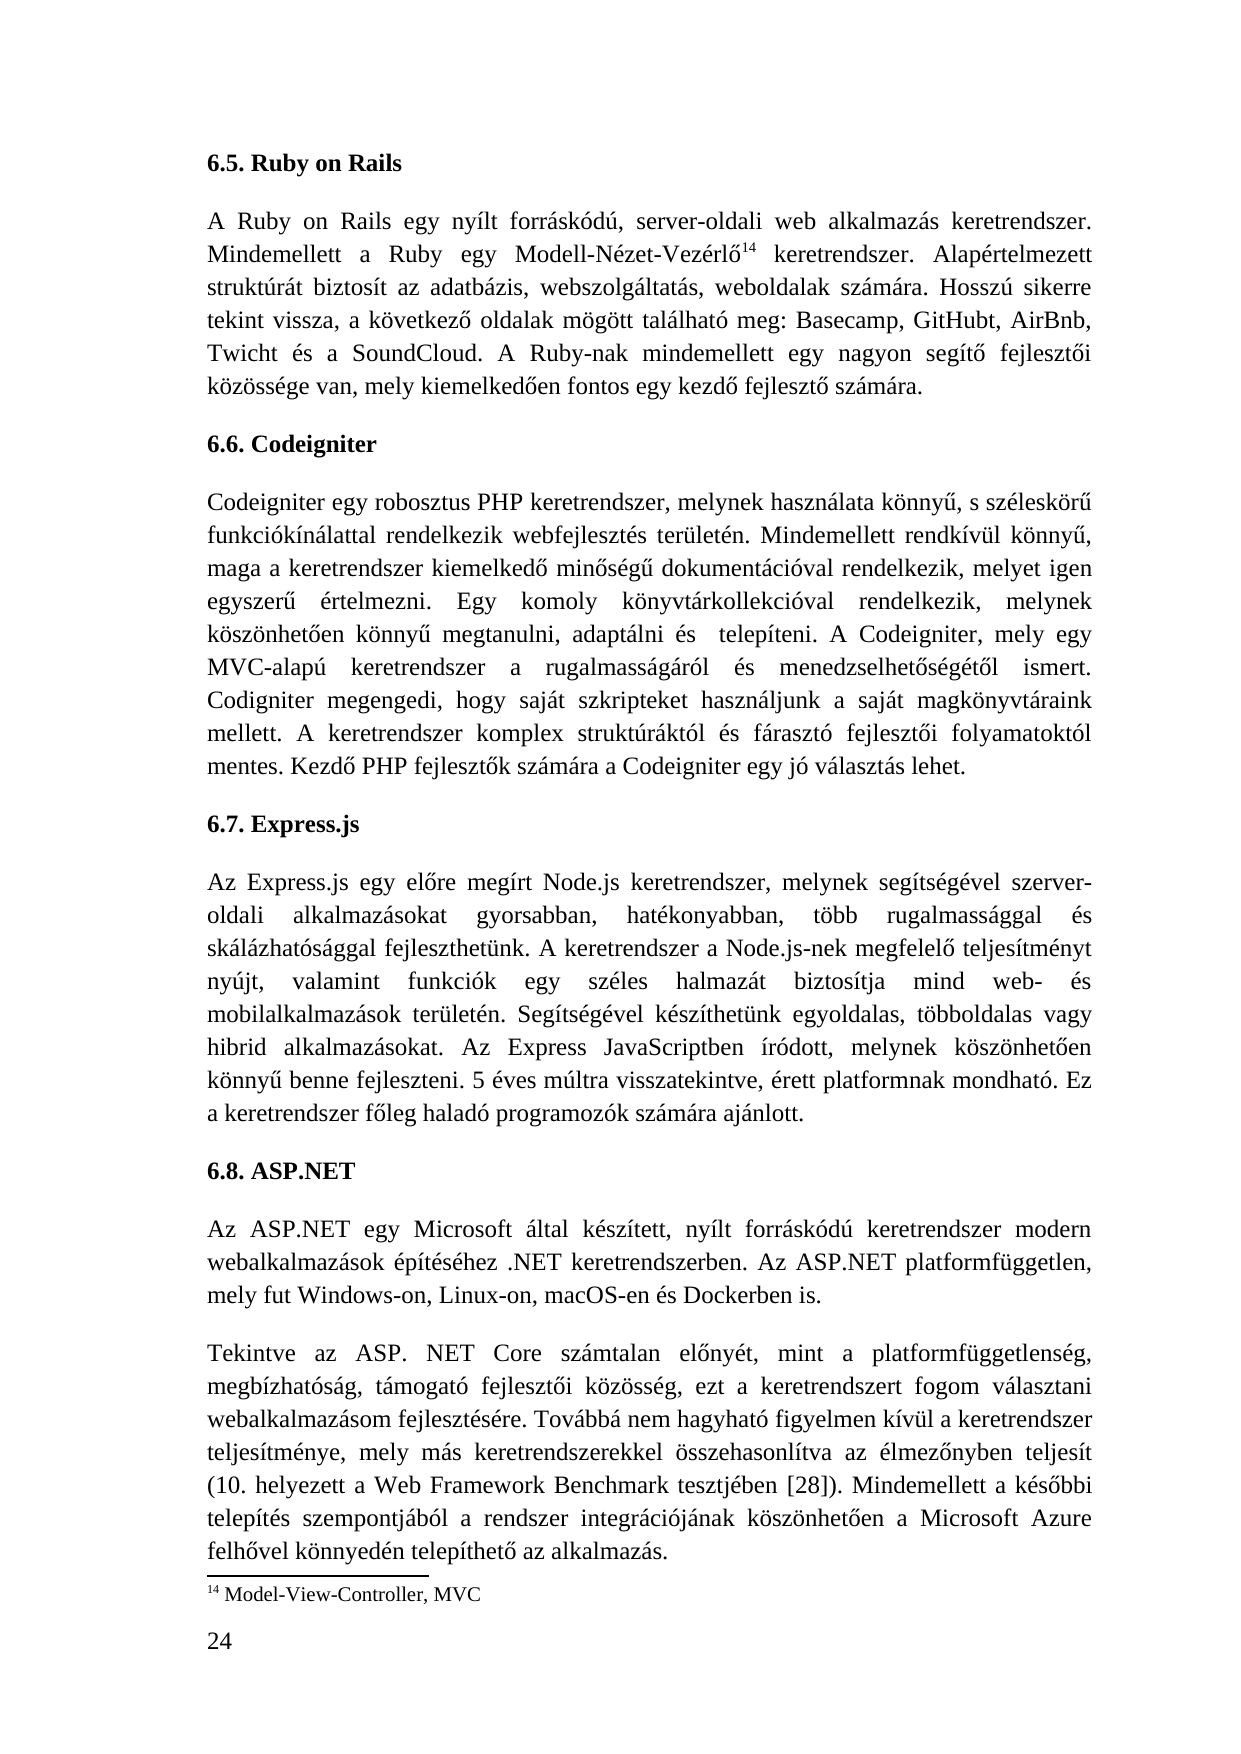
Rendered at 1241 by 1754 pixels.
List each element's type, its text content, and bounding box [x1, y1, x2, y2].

subtitle ASP.NET [207, 1156, 1092, 1185]
subtitle Codeigniter [207, 429, 1092, 458]
text Tekintve az ASP. NET Core számtalan előnyét, mint a platformfüggetlenség, megbízhatóság, támogató fejlesztői közösség, ezt a keretrendszert fogom választani webalkalmazásom fejlesztésére. Továbbá nem hagyható figyelmen kívül a keretrendszer teljesítménye, mely más keretrendszerekkel összehasonlítva az élmezőnyben teljesít (10. helyezett a Web Framework Benchmark tesztjében ). Mindemellett a későbbi telepítés szempontjából a rendszer integrációjának köszönhetően a Microsoft Azure felhővel könnyedén telepíthető az alkalmazás. [207, 1338, 1092, 1565]
subtitle Express.js [207, 809, 1092, 838]
subtitle Ruby on Rails [207, 148, 1092, 176]
text A Ruby on Rails egy nyílt forráskódú, server-oldali web alkalmazás keretrendszer. Mindemellett a Ruby egy Modell-Nézet-Vezérlő keretrendszer. Alapértelmezett struktúrát biztosít az adatbázis, webszolgáltatás, weboldalak számára. Hosszú sikerre tekint vissza, a következő oldalak mögött található meg: Basecamp, GitHubt, AirBnb, Twicht és a SoundCloud. A Ruby-nak mindemellett egy nagyon segítő fejlesztői közössége van, mely kiemelkedően fontos egy kezdő fejlesztő számára. [207, 206, 1092, 399]
text Az Express.js egy előre megírt Node.js keretrendszer, melynek segítségével szerver-oldali alkalmazásokat gyorsabban, hatékonyabban, több rugalmassággal és skálázhatósággal fejleszthetünk. A keretrendszer a Node.js-nek megfelelő teljesítményt nyújt, valamint funkciók egy széles halmazát biztosítja mind web- és mobilalkalmazások területén. Segítségével készíthetünk egyoldalas, többoldalas vagy hibrid alkalmazásokat. Az Express JavaScriptben íródott, melynek köszönhetően könnyű benne fejleszteni. 5 éves múltra visszatekintve, érett platformnak mondható. Ez a keretrendszer főleg haladó programozók számára ajánlott. [207, 867, 1092, 1127]
text Az ASP.NET egy Microsoft által készített, nyílt forráskódú keretrendszer modern webalkalmazások építéséhez .NET keretrendszerben. Az ASP.NET platformfüggetlen, mely fut Windows-on, Linux-on, macOS-en és Dockerben is. [207, 1214, 1092, 1309]
text Codeigniter egy robosztus PHP keretrendszer, melynek használata könnyű, s széleskörű funkciókínálattal rendelkezik webfejlesztés területén. Mindemellett rendkívül könnyű, maga a keretrendszer kiemelkedő minőségű dokumentációval rendelkezik, melyet igen egyszerű értelmezni. Egy komoly könyvtárkollekcióval rendelkezik, melynek köszönhetően könnyű megtanulni, adaptálni és telepíteni. A Codeigniter, mely egy MVC-alapú keretrendszer a rugalmasságáról és menedzselhetőségétől ismert. Codigniter megengedi, hogy saját szkripteket használjunk a saját magkönyvtáraink mellett. A keretrendszer komplex struktúráktól és fárasztó fejlesztői folyamatoktól mentes. Kezdő PHP fejlesztők számára a Codeigniter egy jó választás lehet. [207, 487, 1092, 780]
